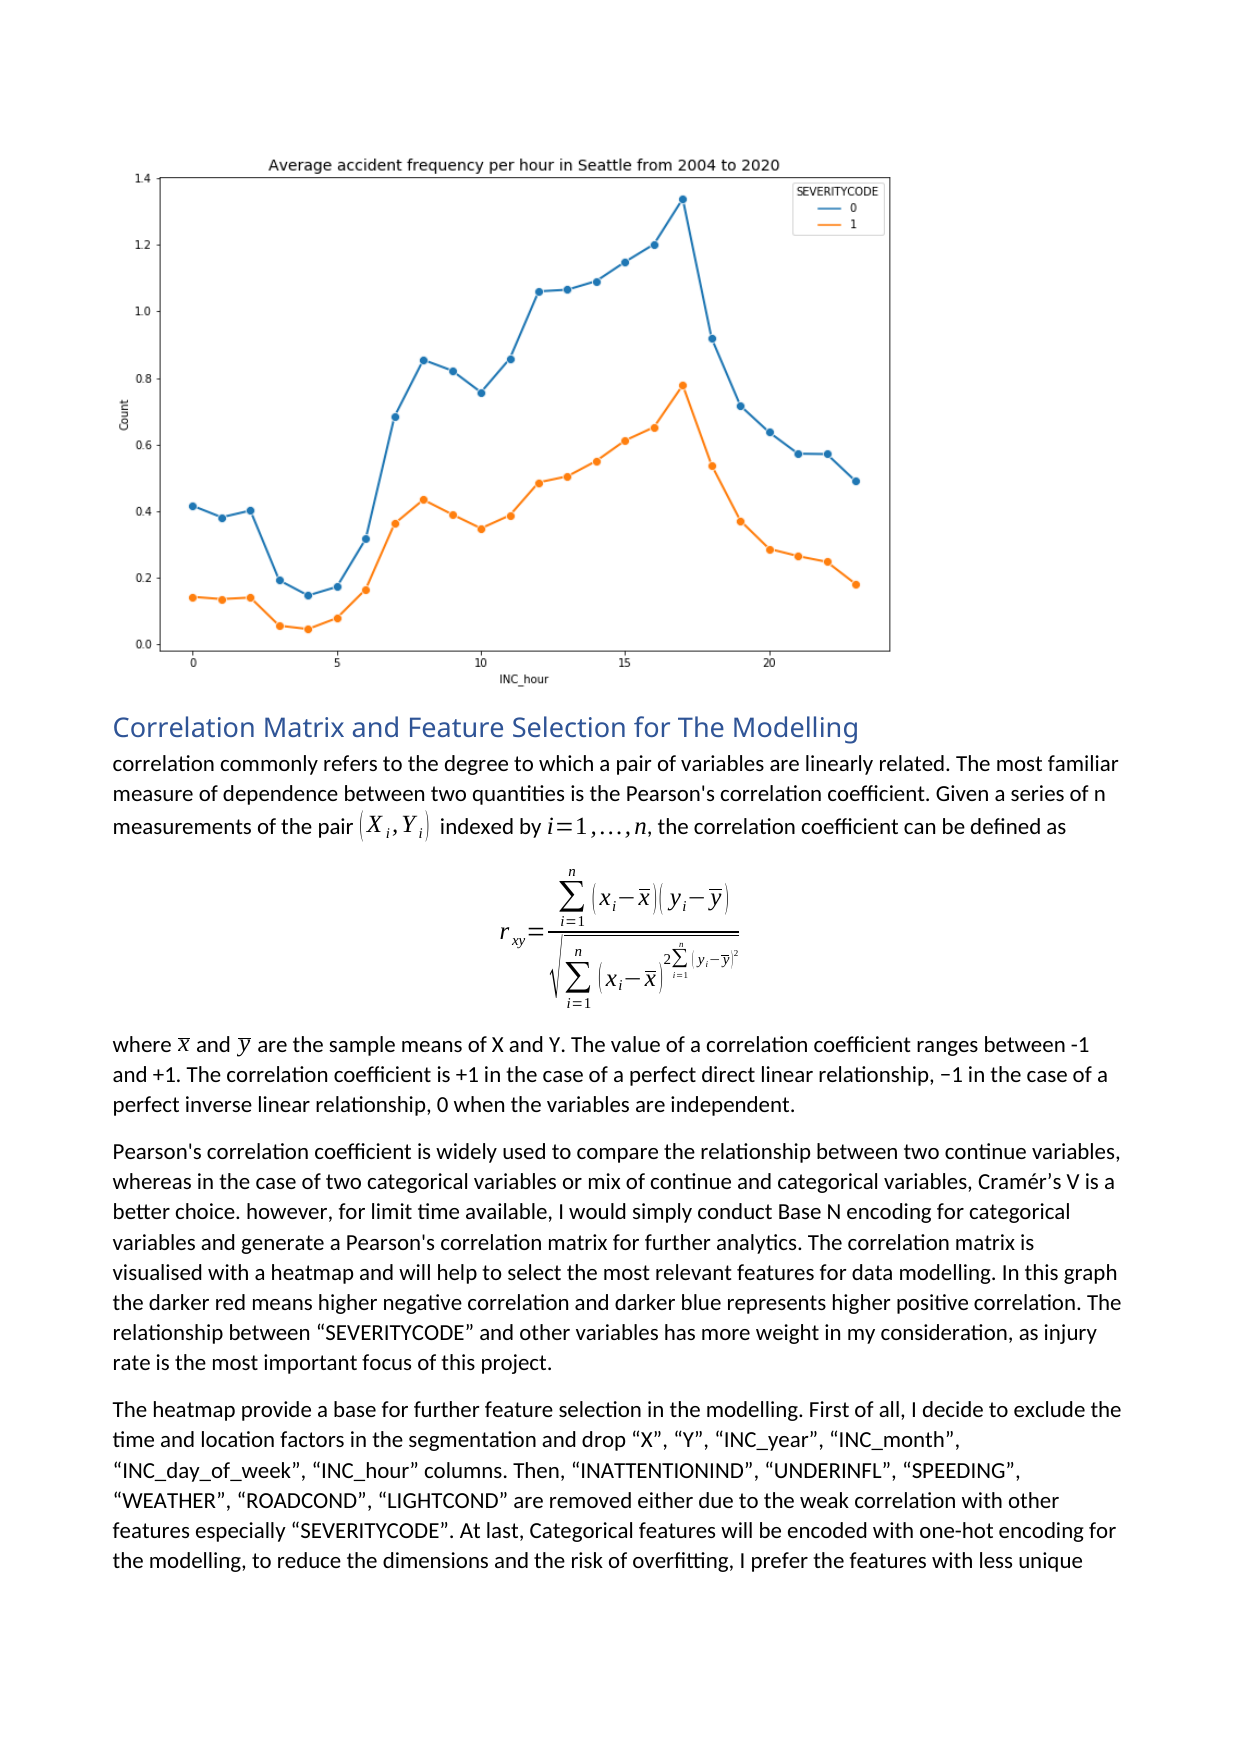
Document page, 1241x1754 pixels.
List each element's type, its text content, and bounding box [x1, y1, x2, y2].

subtitle Correlation Matrix and Feature Selection for The Modelling [112, 709, 1128, 746]
text correlation commonly refers to the degree to which a pair of variables are linearly related. The most familiar measure of dependence between two quantities is the Pearson's correlation coefficient. Given a series of n measurements of the pair indexed by , the correlation coefficient can be defined as [112, 749, 1128, 844]
picture [112, 150, 930, 691]
text Pearson's correlation coefficient is widely used to compare the relationship between two continue variables, whereas in the case of two categorical variables or mix of continue and categorical variables, Cramér’s V is a better choice. however, for limit time available, I would simply conduct Base N encoding for categorical variables and generate a Pearson's correlation matrix for further analytics. The correlation matrix is visualised with a heatmap and will help to select the most relevant features for data modelling. In this graph the darker red means higher negative correlation and darker blue represents higher positive correlation. The relationship between “SEVERITYCODE” and other variables has more weight in my consideration, as injury rate is the most important focus of this project. [112, 1137, 1128, 1377]
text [112, 1395, 1128, 1574]
text where and are the sample means of X and Y. The value of a correlation coefficient ranges between -1 and +1. The correlation coefficient is +1 in the case of a perfect direct linear relationship, −1 in the case of a perfect inverse linear relationship, 0 when the variables are independent. [112, 1030, 1128, 1118]
